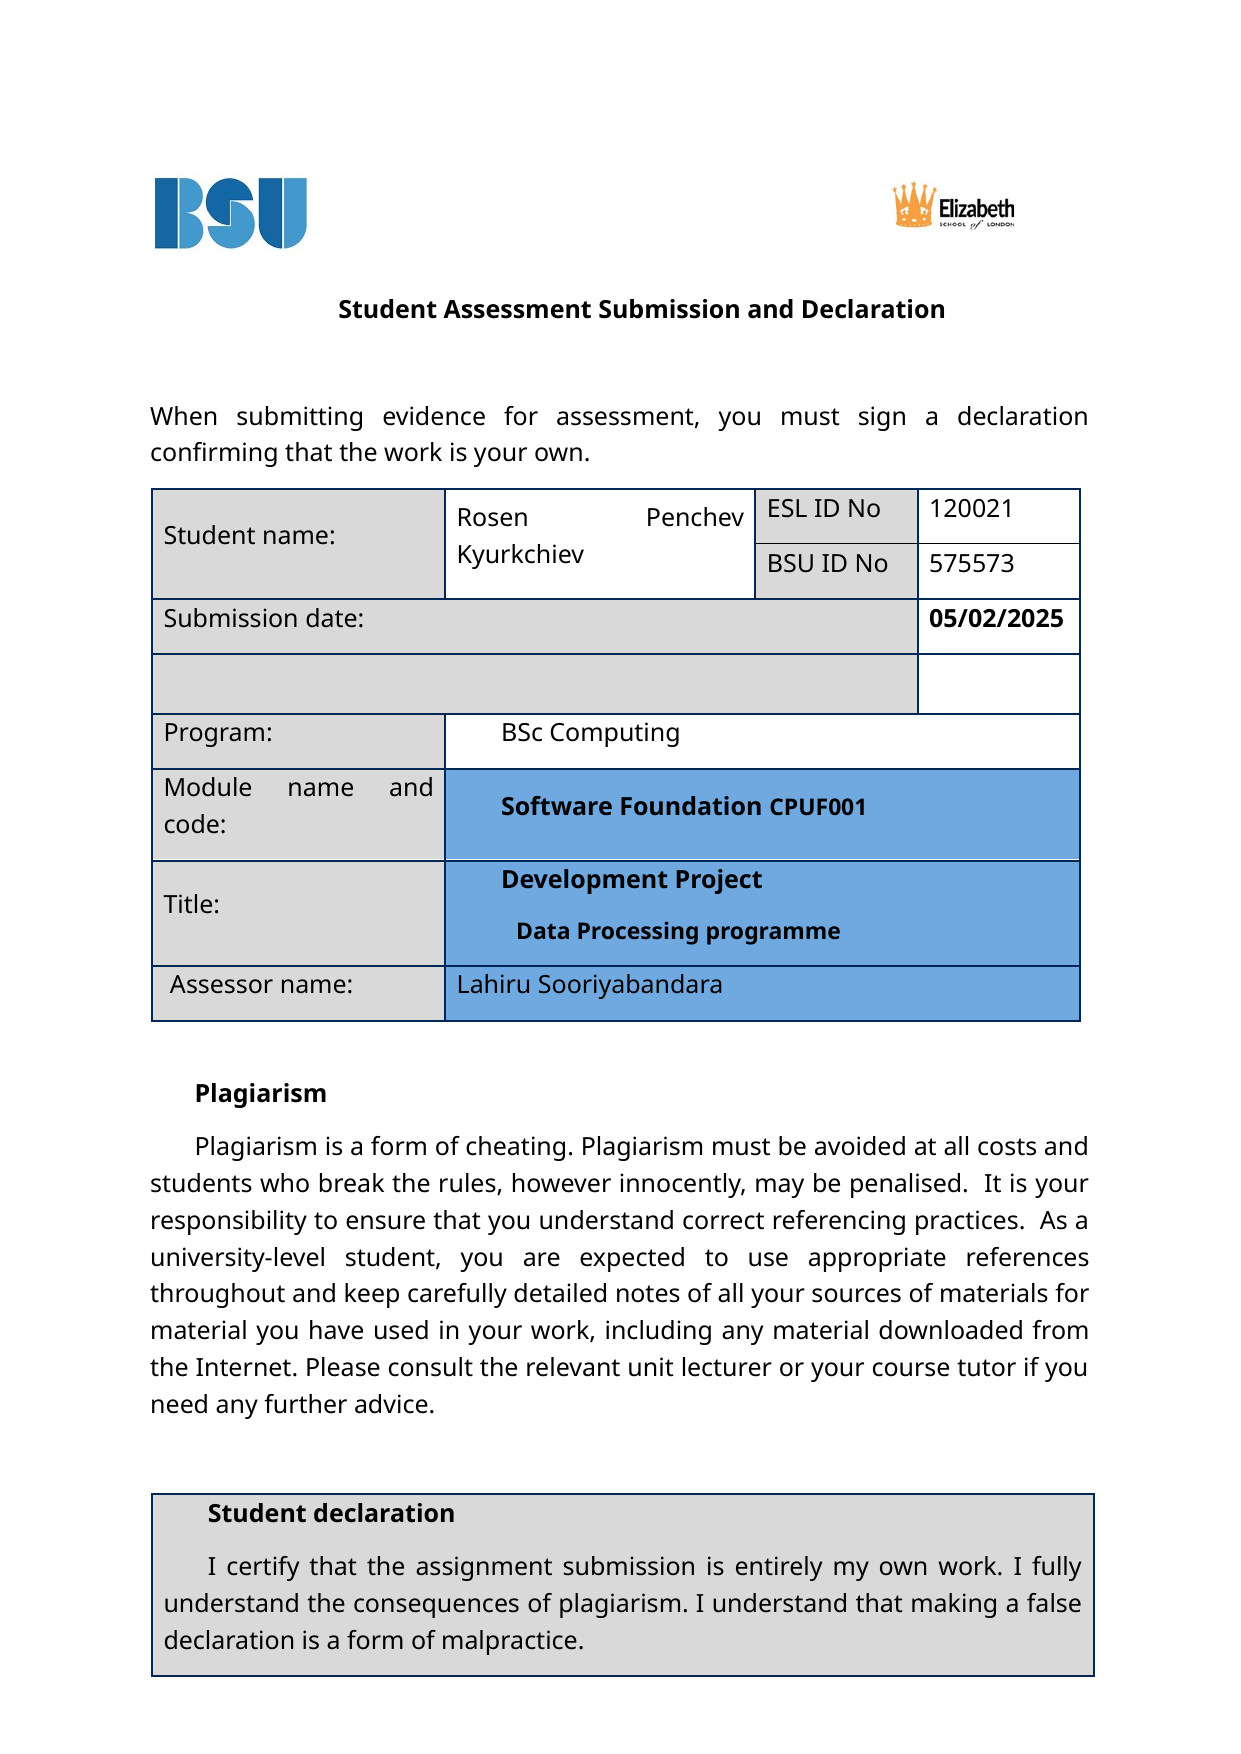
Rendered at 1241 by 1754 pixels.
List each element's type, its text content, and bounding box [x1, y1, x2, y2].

table_cell Assessor name: [153, 967, 444, 1020]
table_cell Program: [153, 715, 444, 768]
table_header Student declaration I certify that the assignment submission is entirely my own work. I fully understand the consequences of plagiarism. I understand that making a false declaration is a form of malpractice. [153, 1495, 1093, 1675]
table_header Student name: [153, 490, 444, 598]
table_cell [153, 655, 917, 713]
table_cell Title: [153, 862, 444, 965]
table_header Rosen Penchev Kyurkchiev [446, 490, 754, 598]
table_cell Module name and code: [153, 770, 444, 859]
text When submitting evidence for assessment, you must sign a declaration confirming that the work is your own. [150, 398, 1090, 469]
picture [150, 173, 310, 253]
text Plagiarism is a form of cheating. Plagiarism must be avoided at all costs and students who break the rules, however innocently, may be penalised. It is your responsibility to ensure that you understand correct referencing practices. As a university-level student, you are expected to use appropriate references throughout and keep carefully detailed notes of all your sources of materials for material you have used in your work, including any material downloaded from the Internet. Please consult the relevant unit lecturer or your course tutor if you need any further advice. [150, 1129, 1090, 1420]
table_header 120021 [919, 490, 1079, 543]
table_cell [919, 655, 1079, 713]
table_cell 575573 [919, 544, 1079, 598]
table_cell Software Foundation CPUF001 [446, 770, 1079, 859]
table_cell BSc Computing [446, 715, 1079, 768]
picture [892, 180, 1015, 230]
table_cell 05/02/2025 [919, 600, 1079, 653]
table_cell Submission date: [153, 600, 917, 653]
text Student Assessment Submission and Declaration [150, 291, 1090, 325]
table_header ESL ID No [756, 490, 917, 543]
text Plagiarism [150, 1076, 1090, 1109]
table_cell Lahiru Sooriyabandara [446, 967, 1079, 1020]
table_cell Development Project Data Processing programme [446, 862, 1079, 965]
table_cell BSU ID No [756, 544, 917, 598]
